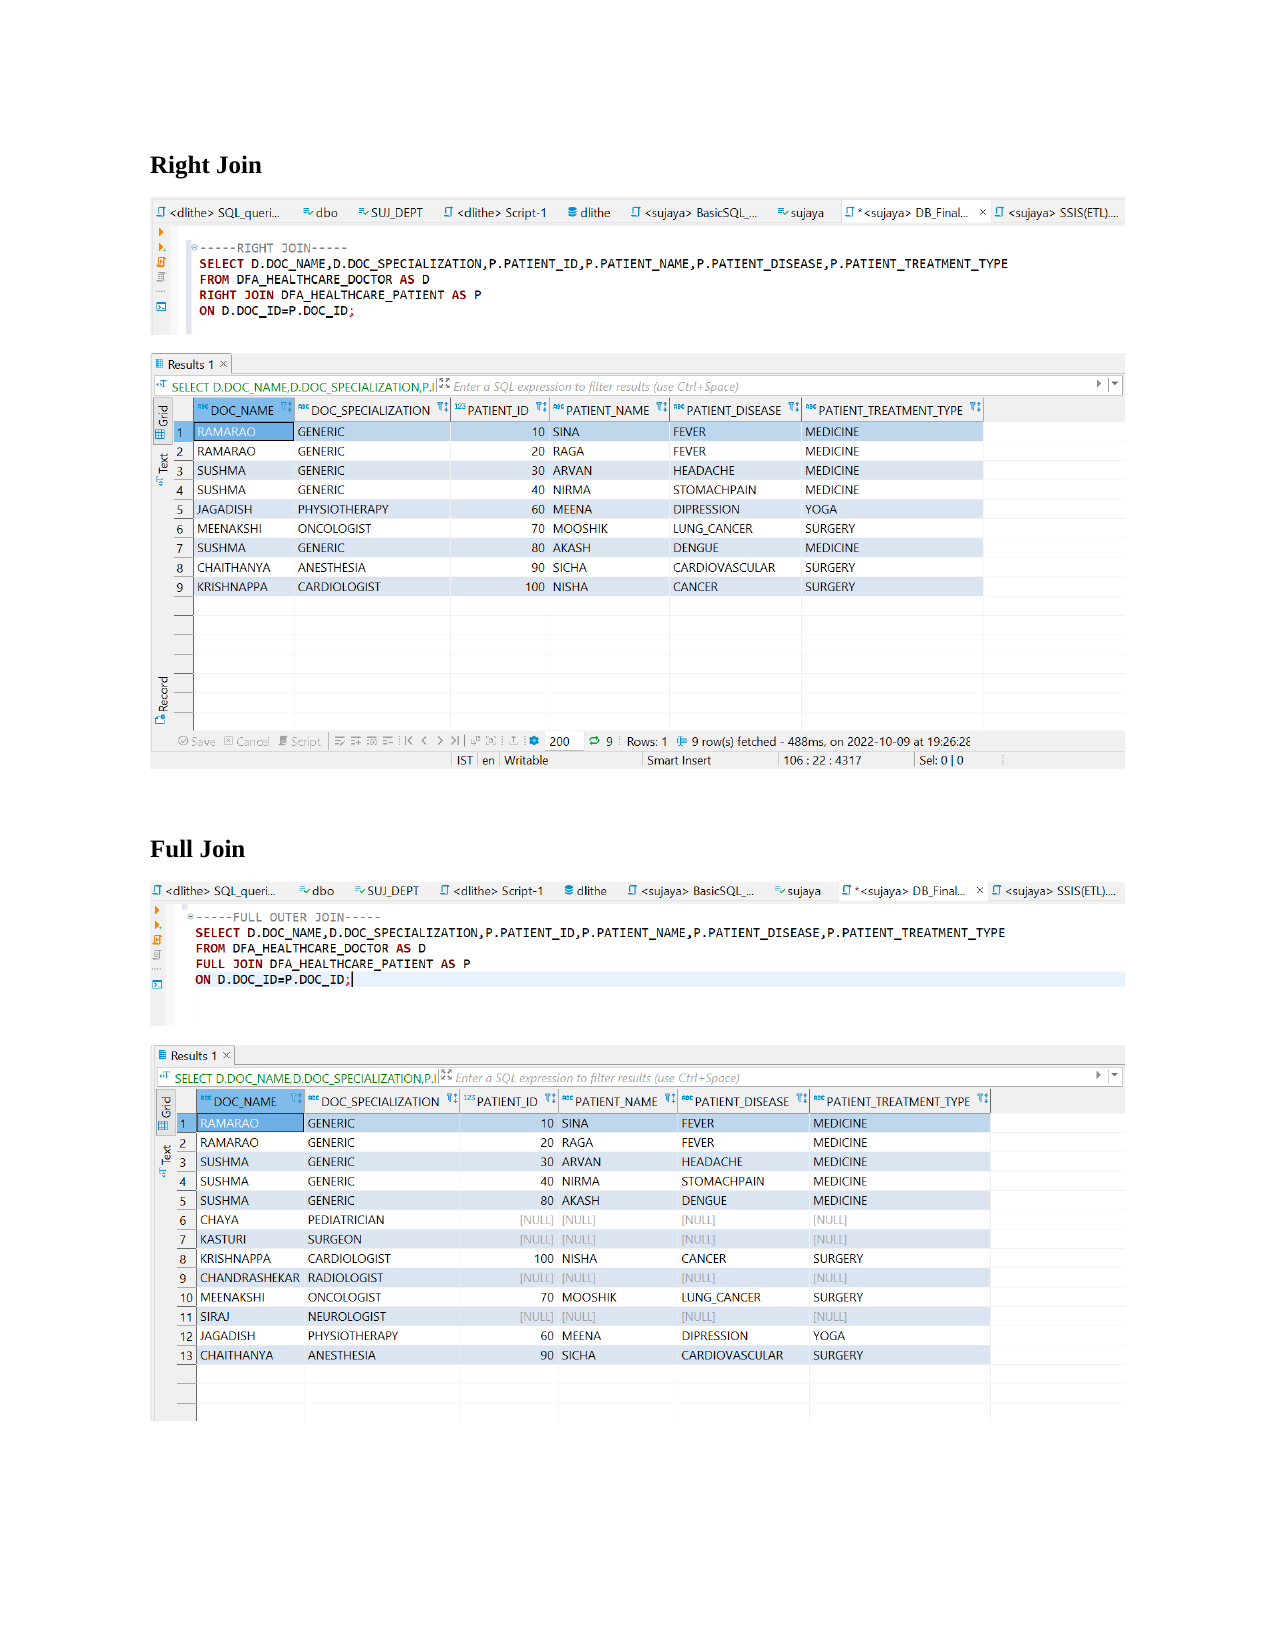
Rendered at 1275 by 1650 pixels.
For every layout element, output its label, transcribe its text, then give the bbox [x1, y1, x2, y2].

picture [150, 1045, 1125, 1421]
text Right Join [150, 150, 1125, 179]
picture [150, 197, 1125, 335]
picture [150, 882, 1125, 1026]
text Full Join [150, 834, 1125, 863]
picture [150, 353, 1125, 769]
